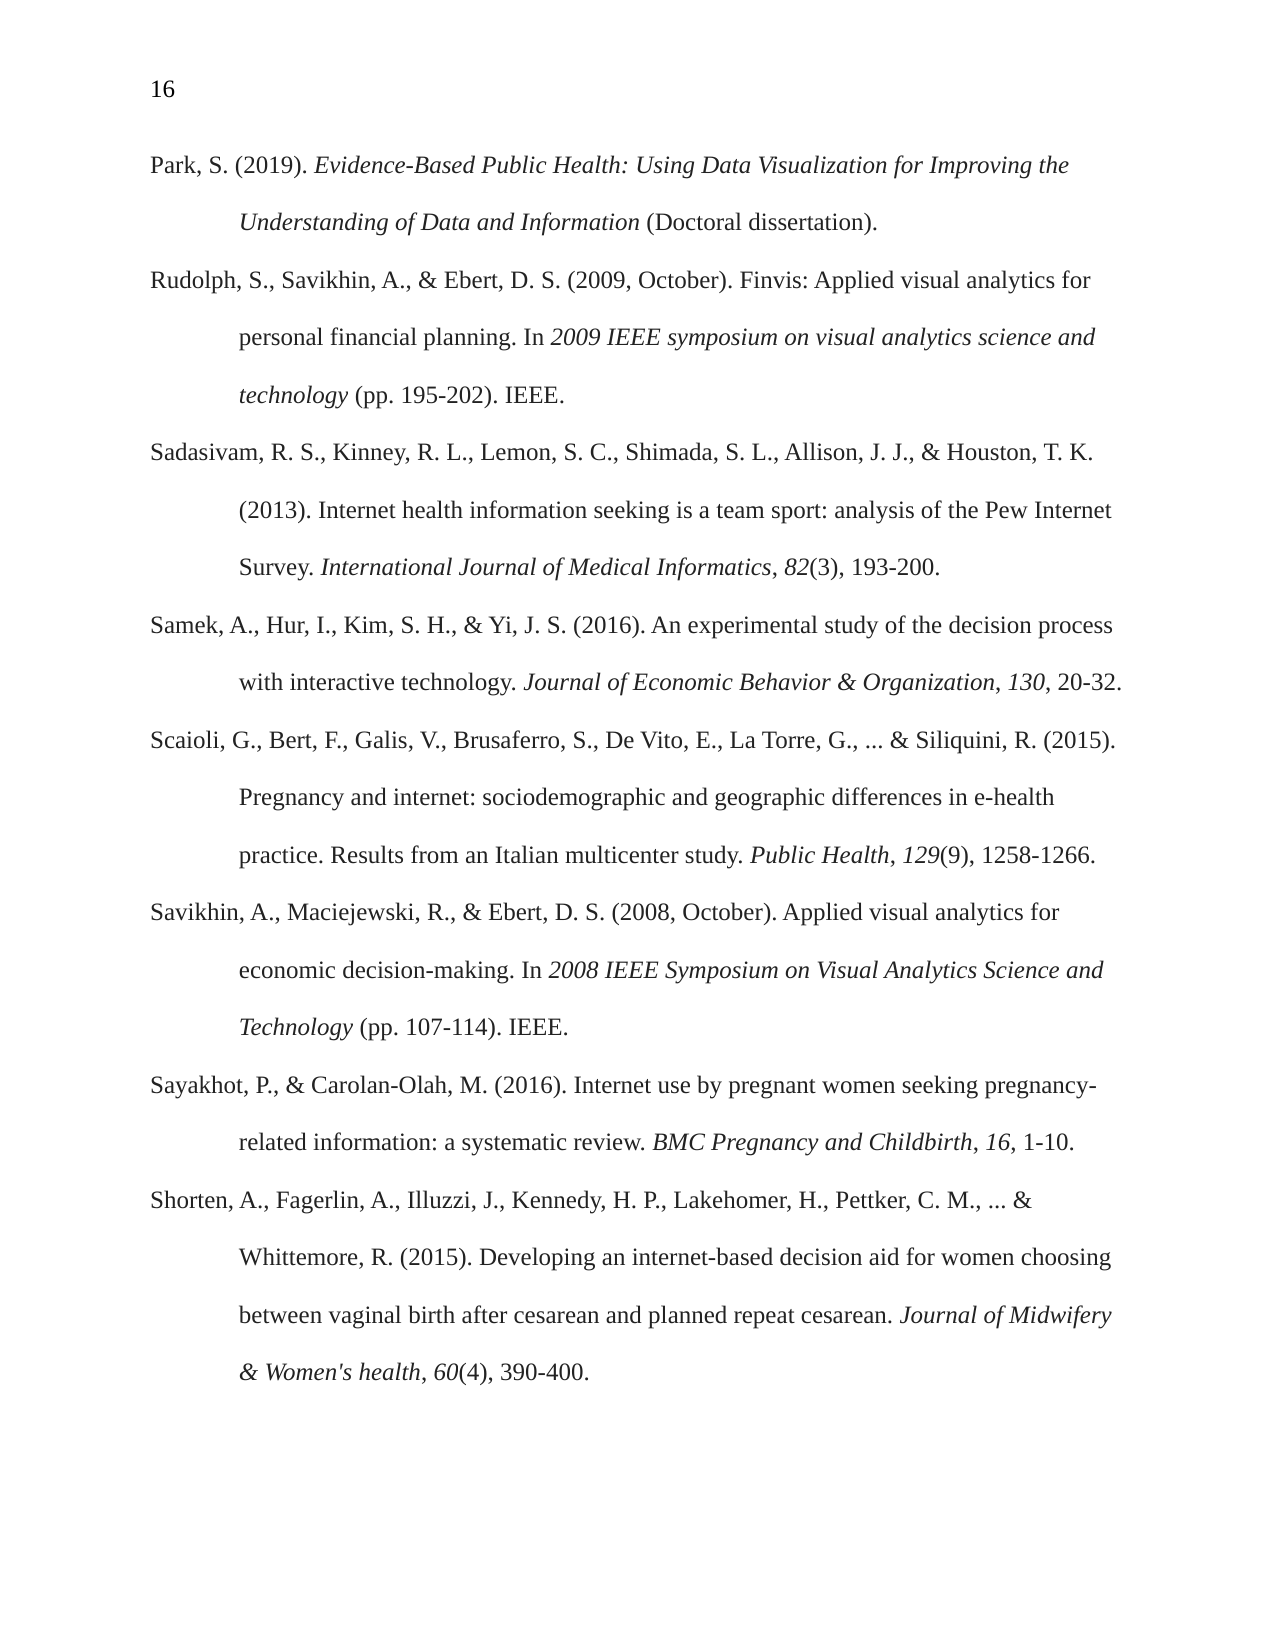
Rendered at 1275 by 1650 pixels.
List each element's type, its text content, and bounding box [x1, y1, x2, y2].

text Rudolph, S., Savikhin, A., & Ebert, D. S. (2009, October). Finvis: Applied visual analytics for personal financial planning. In 2009 IEEE symposium on visual analytics science and technology (pp. 195-202). IEEE. [150, 265, 1125, 409]
text Shorten, A., Fagerlin, A., Illuzzi, J., Kennedy, H. P., Lakehomer, H., Pettker, C. M., ... & Whittemore, R. (2015). Developing an internet‐based decision aid for women choosing between vaginal birth after cesarean and planned repeat cesarean. Journal of Midwifery & Women's health, 60(4), 390-400. [150, 1185, 1125, 1386]
text Scaioli, G., Bert, F., Galis, V., Brusaferro, S., De Vito, E., La Torre, G., ... & Siliquini, R. (2015). Pregnancy and internet: sociodemographic and geographic differences in e-health practice. Results from an Italian multicenter study. Public Health, 129(9), 1258-1266. [150, 725, 1125, 869]
text Sayakhot, P., & Carolan-Olah, M. (2016). Internet use by pregnant women seeking pregnancy-related information: a systematic review. BMC Pregnancy and Childbirth, 16, 1-10. [150, 1070, 1125, 1156]
text Park, S. (2019). Evidence-Based Public Health: Using Data Visualization for Improving the Understanding of Data and Information (Doctoral dissertation). [150, 150, 1125, 236]
text Sadasivam, R. S., Kinney, R. L., Lemon, S. C., Shimada, S. L., Allison, J. J., & Houston, T. K. (2013). Internet health information seeking is a team sport: analysis of the Pew Internet Survey. International Journal of Medical Informatics, 82(3), 193-200. [150, 437, 1125, 581]
text Savikhin, A., Maciejewski, R., & Ebert, D. S. (2008, October). Applied visual analytics for economic decision-making. In 2008 IEEE Symposium on Visual Analytics Science and Technology (pp. 107-114). IEEE. [150, 897, 1125, 1041]
text Samek, A., Hur, I., Kim, S. H., & Yi, J. S. (2016). An experimental study of the decision process with interactive technology. Journal of Economic Behavior & Organization, 130, 20-32. [150, 610, 1125, 696]
